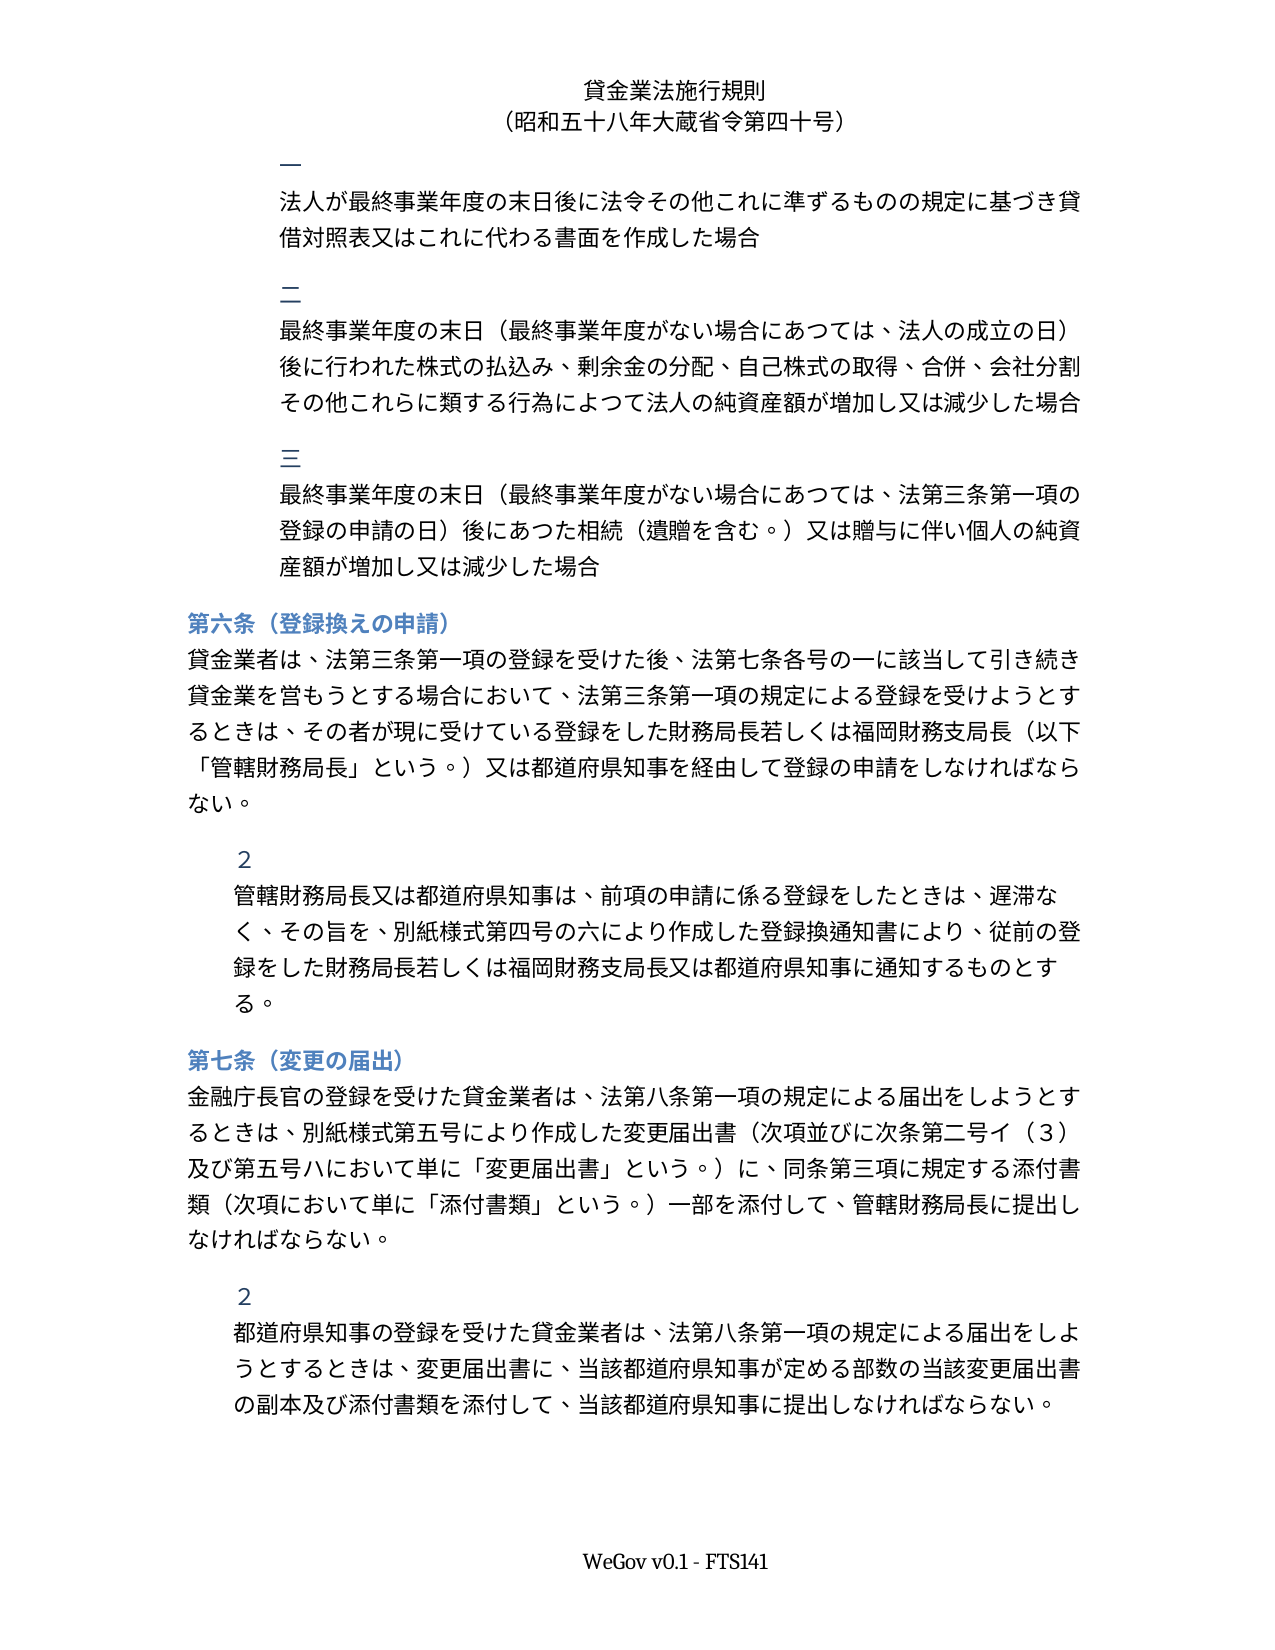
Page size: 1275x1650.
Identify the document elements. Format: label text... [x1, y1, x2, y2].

text 最終事業年度の末日（最終事業年度がない場合にあつては、法人の成立の日）後に行われた株式の払込み、剰余金の分配、自己株式の取得、合併、会社分割その他これらに類する行為によつて法人の純資産額が増加し又は減少した場合 [279, 314, 1087, 418]
subtitle 二 [279, 279, 1087, 310]
text 管轄財務局長又は都道府県知事は、前項の申請に係る登録をしたときは、遅滞なく、その旨を、別紙様式第四号の六により作成した登録換通知書により、従前の登録をした財務局長若しくは福岡財務支局長又は都道府県知事に通知するものとする。 [233, 880, 1087, 1019]
subtitle ２ [233, 1281, 1087, 1312]
subtitle ２ [233, 844, 1087, 876]
subtitle 一 [279, 150, 1087, 181]
text 金融庁長官の登録を受けた貸金業者は、法第八条第一項の規定による届出をしようとするときは、別紙様式第五号により作成した変更届出書（次項並びに次条第二号イ（３）及び第五号ハにおいて単に「変更届出書」という。）に、同条第三項に規定する添付書類（次項において単に「添付書類」という。）一部を添付して、管轄財務局長に提出しなければならない。 [187, 1081, 1087, 1256]
subtitle 三 [279, 443, 1087, 474]
subtitle 第七条（変更の届出） [187, 1045, 1087, 1076]
text 貸金業者は、法第三条第一項の登録を受けた後、法第七条各号の一に該当して引き続き貸金業を営もうとする場合において、法第三条第一項の規定による登録を受けようとするときは、その者が現に受けている登録をした財務局長若しくは福岡財務支局長（以下「管轄財務局長」という。）又は都道府県知事を経由して登録の申請をしなければならない。 [187, 644, 1087, 819]
text 最終事業年度の末日（最終事業年度がない場合にあつては、法第三条第一項の登録の申請の日）後にあつた相続（遺贈を含む。）又は贈与に伴い個人の純資産額が増加し又は減少した場合 [279, 479, 1087, 582]
text 都道府県知事の登録を受けた貸金業者は、法第八条第一項の規定による届出をしようとするときは、変更届出書に、当該都道府県知事が定める部数の当該変更届出書の副本及び添付書類を添付して、当該都道府県知事に提出しなければならない。 [233, 1317, 1087, 1420]
subtitle 第六条（登録換えの申請） [187, 608, 1087, 639]
text 法人が最終事業年度の末日後に法令その他これに準ずるものの規定に基づき貸借対照表又はこれに代わる書面を作成した場合 [279, 186, 1087, 253]
